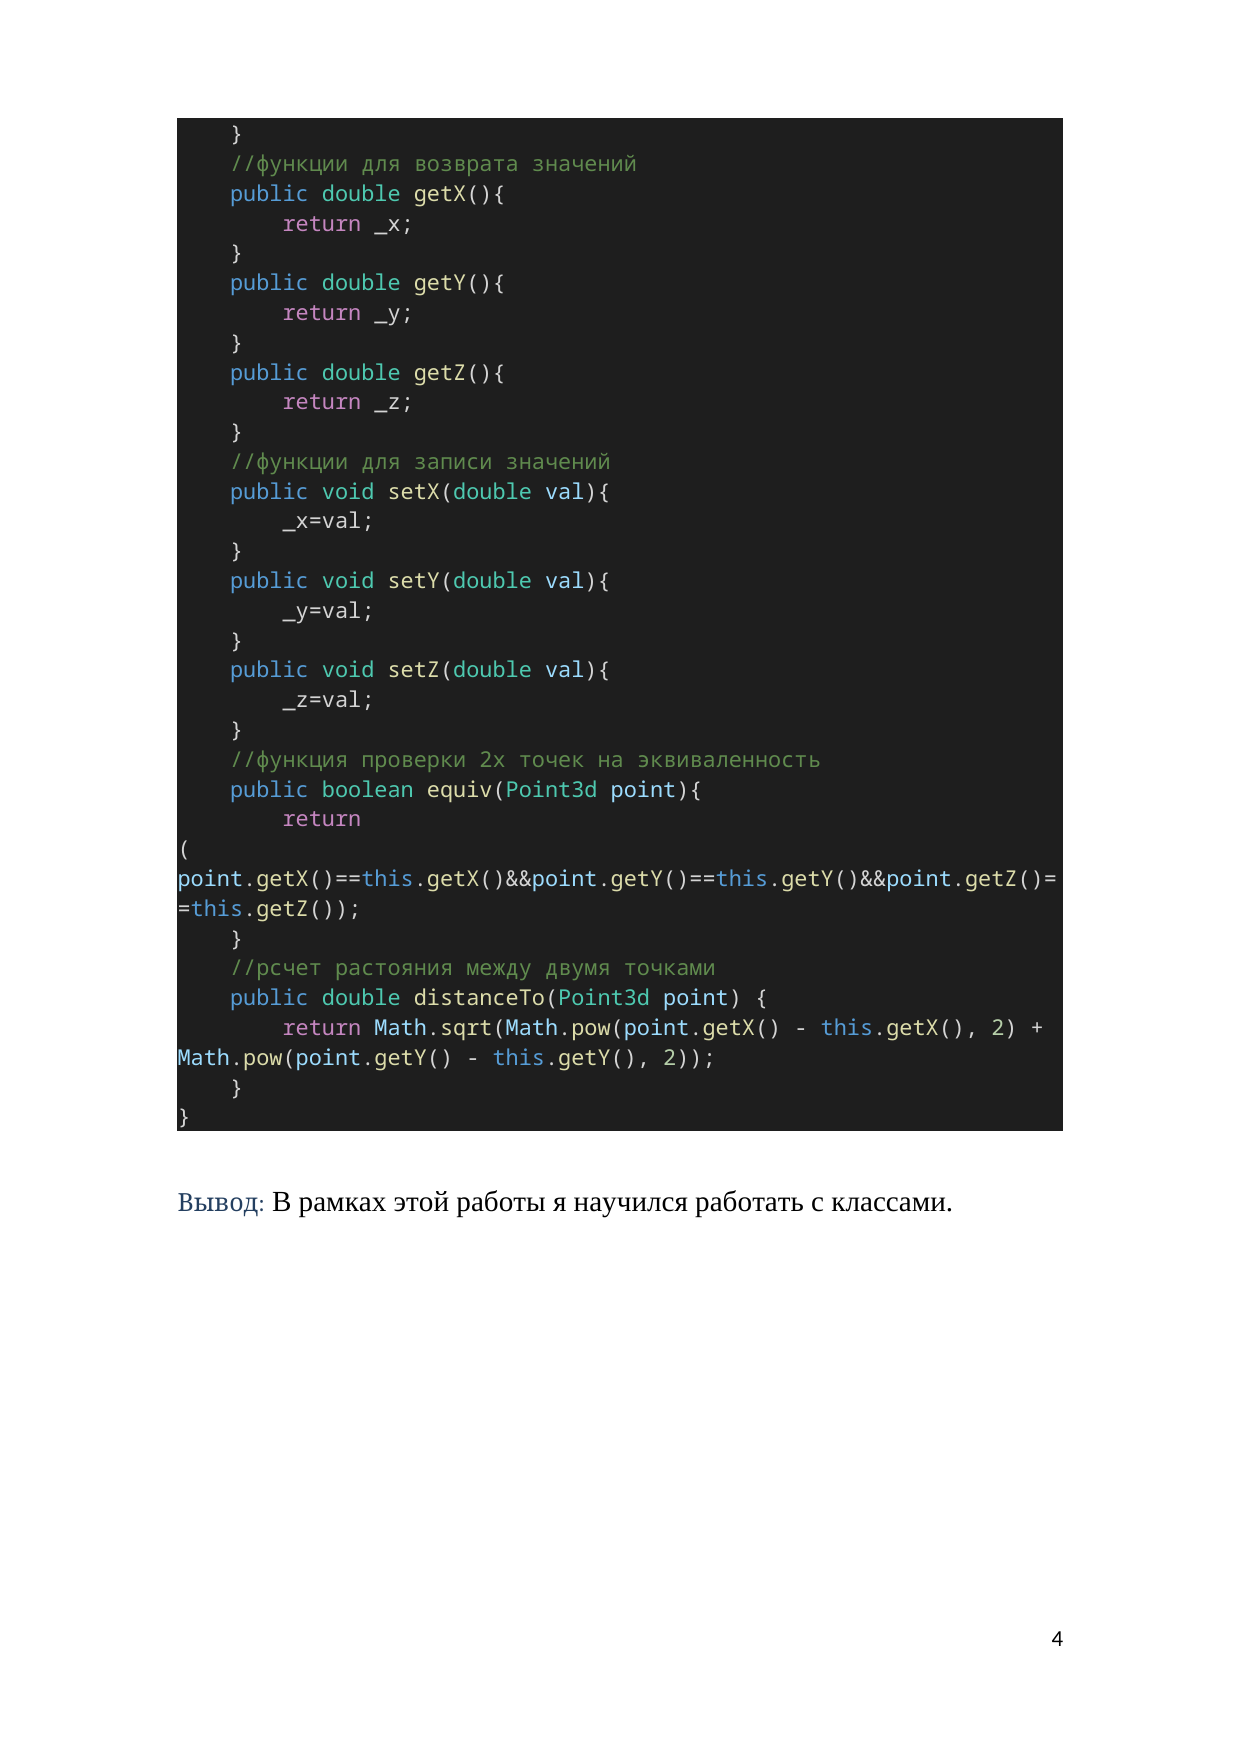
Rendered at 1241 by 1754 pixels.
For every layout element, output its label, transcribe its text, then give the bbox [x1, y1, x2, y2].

text public boolean equiv(Point3d point){ [177, 773, 1063, 803]
text //функции для записи значений [177, 446, 1063, 476]
text } [177, 1071, 1063, 1101]
text } [177, 237, 1063, 267]
text } [177, 118, 1063, 148]
text } [177, 327, 1063, 356]
text return _z; [177, 386, 1063, 416]
text //функции для возврата значений [177, 148, 1063, 178]
text return Math.sqrt(Math.pow(point.getX() - this.getX(), 2) + Math.pow(point.getY() - this.getY(), 2)); [177, 1012, 1063, 1071]
text return (point.getX()==this.getX()&&point.getY()==this.getY()&&point.getZ()==this.getZ()); [177, 803, 1063, 922]
text //рсчет растояния между двумя точками [177, 952, 1063, 982]
text _x=val; [177, 505, 1063, 535]
text } [177, 922, 1063, 952]
text public void setZ(double val){ [177, 654, 1063, 684]
text } [177, 1101, 1063, 1131]
text Вывод: В рамках этой работы я научился работать с классами. [177, 1184, 1063, 1218]
text public void setY(double val){ [177, 565, 1063, 595]
text return _x; [177, 207, 1063, 237]
text } [177, 624, 1063, 654]
text } [177, 714, 1063, 744]
text public double getZ(){ [177, 356, 1063, 386]
text _z=val; [177, 684, 1063, 714]
text public double getX(){ [177, 178, 1063, 207]
text public void setX(double val){ [177, 476, 1063, 505]
text return _y; [177, 297, 1063, 327]
text public double distanceTo(Point3d point) { [177, 982, 1063, 1012]
text } [177, 535, 1063, 565]
text } [177, 416, 1063, 446]
text public double getY(){ [177, 267, 1063, 297]
text _y=val; [177, 595, 1063, 624]
text //функция проверки 2х точек на эквиваленность [177, 744, 1063, 773]
